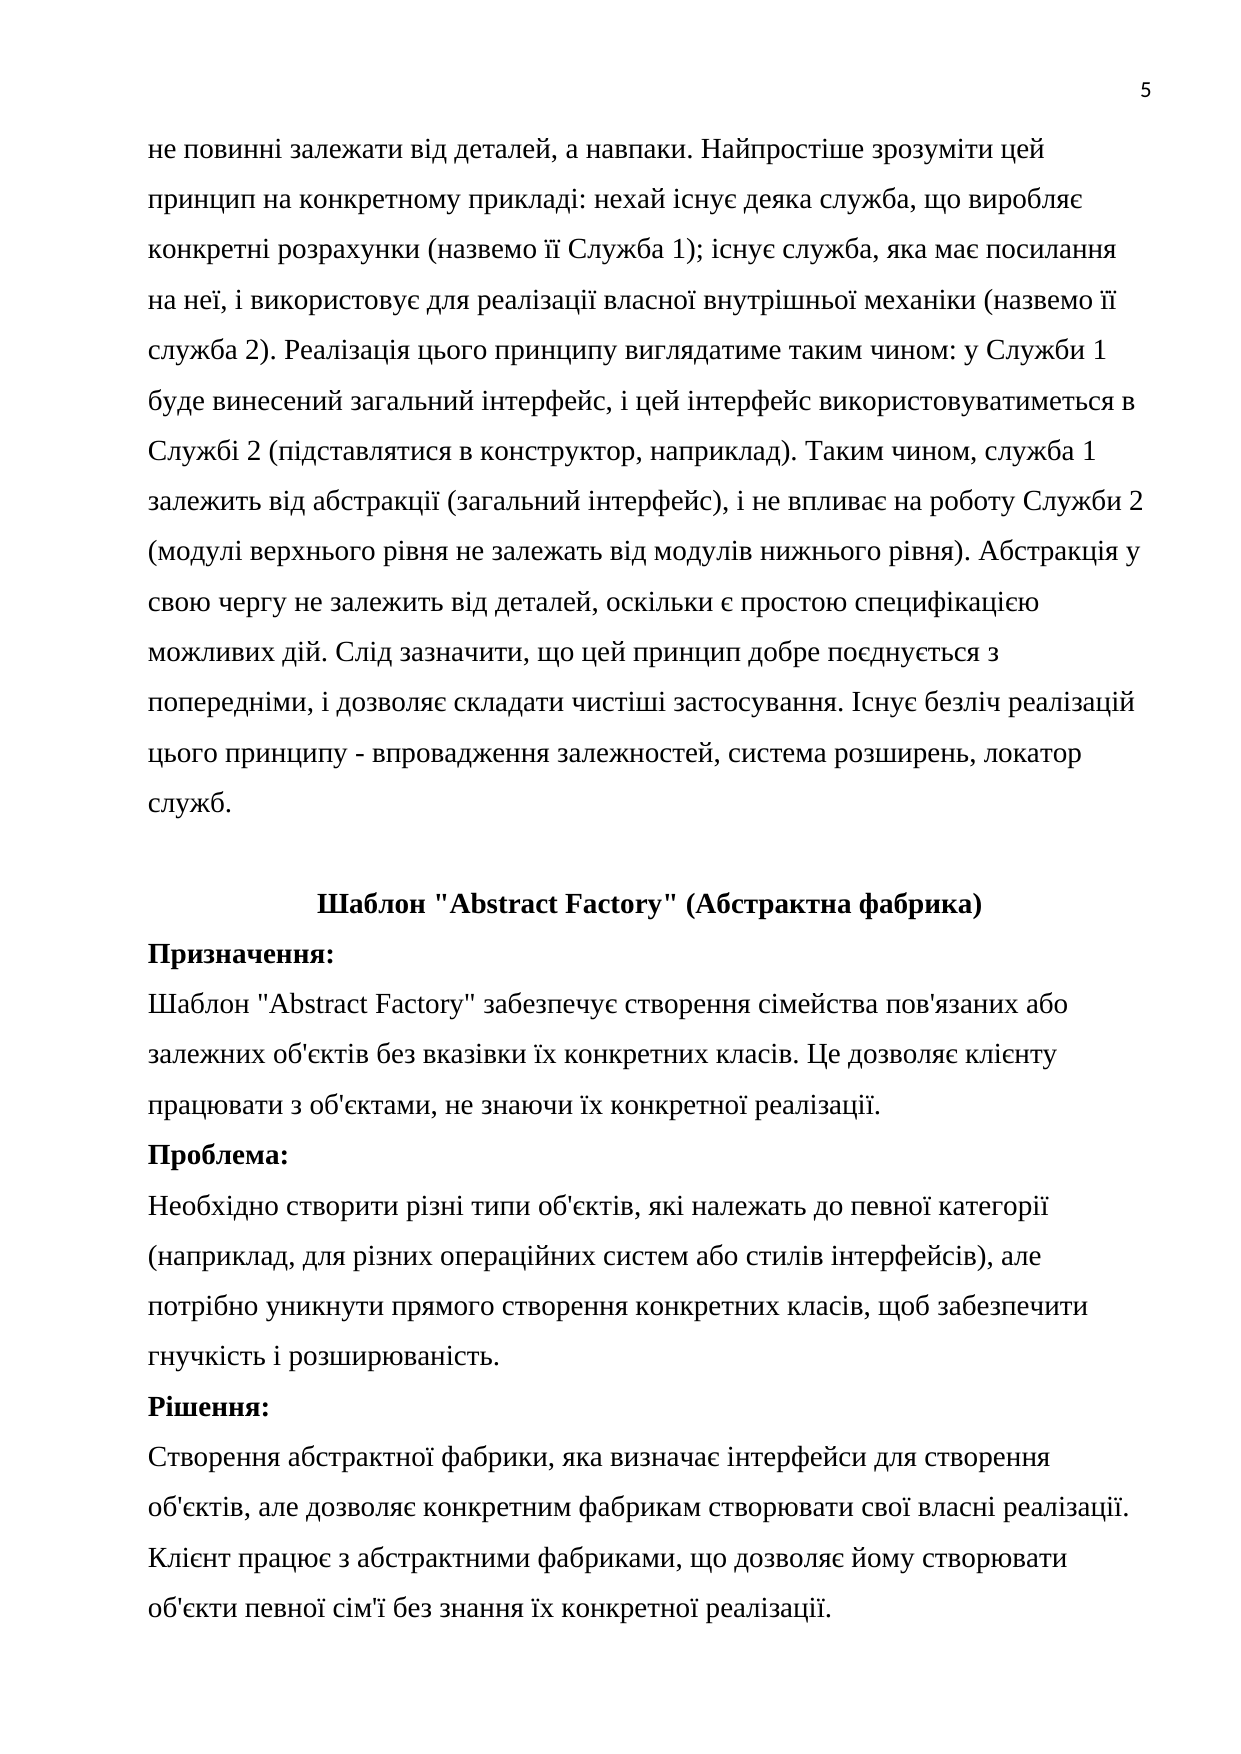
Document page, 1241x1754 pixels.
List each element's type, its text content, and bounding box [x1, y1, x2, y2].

text Рішення: [148, 1389, 1152, 1422]
text Проблема: [148, 1137, 1152, 1171]
text Створення абстрактної фабрики, яка визначає інтерфейси для створення об'єктів, але дозволяє конкретним фабрикам створювати свої власні реалізації. Клієнт працює з абстрактними фабриками, що дозволяє йому створювати об'єкти певної сім'ї без знання їх конкретної реалізації. [148, 1439, 1152, 1624]
text Призначення: [148, 936, 1152, 969]
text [148, 131, 1152, 819]
text Шаблон "Abstract Factory" забезпечує створення сімейства пов'язаних або залежних об'єктів без вказівки їх конкретних класів. Це дозволяє клієнту працювати з об'єктами, не знаючи їх конкретної реалізації. [148, 986, 1152, 1121]
text Необхідно створити різні типи об'єктів, які належать до певної категорії (наприклад, для різних операційних систем або стилів інтерфейсів), але потрібно уникнути прямого створення конкретних класів, щоб забезпечити гнучкість і розширюваність. [148, 1188, 1152, 1372]
text Шаблон "Abstract Factory" (Абстрактна фабрика) [148, 886, 1152, 919]
